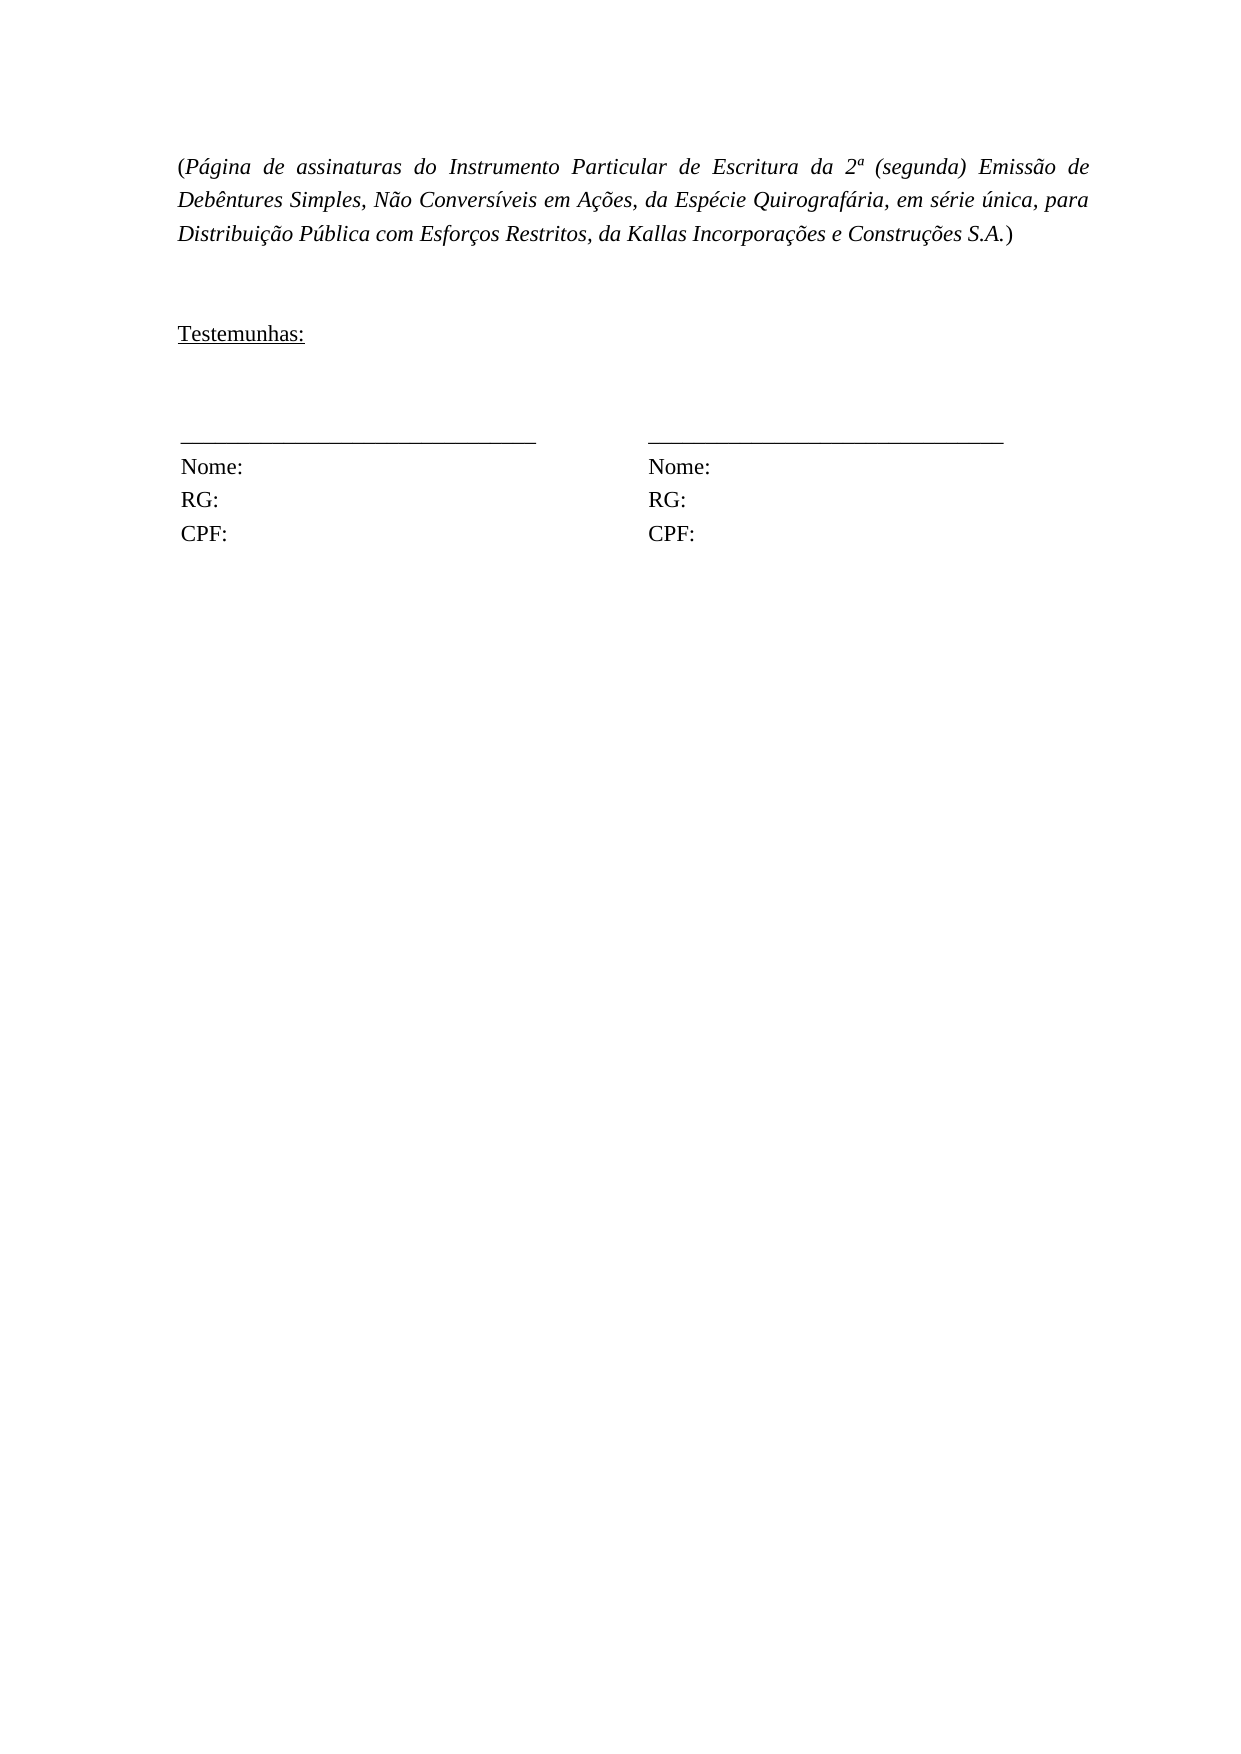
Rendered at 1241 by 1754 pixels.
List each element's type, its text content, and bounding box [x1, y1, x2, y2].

table_header _______________________________ Nome: RG: CPF: [641, 414, 1108, 581]
text (Página de assinaturas do Instrumento Particular de Escritura da 2ª (segunda) Emissão de Debêntures Simples, Não Conversíveis em Ações, da Espécie Quirografária, em série única, para Distribuição Pública com Esforços Restritos, da Kallas Incorporações e Construções S.A.) [177, 148, 1092, 248]
text Testemunhas: [177, 314, 1092, 348]
table_header _______________________________ Nome: RG: CPF: [173, 414, 641, 581]
